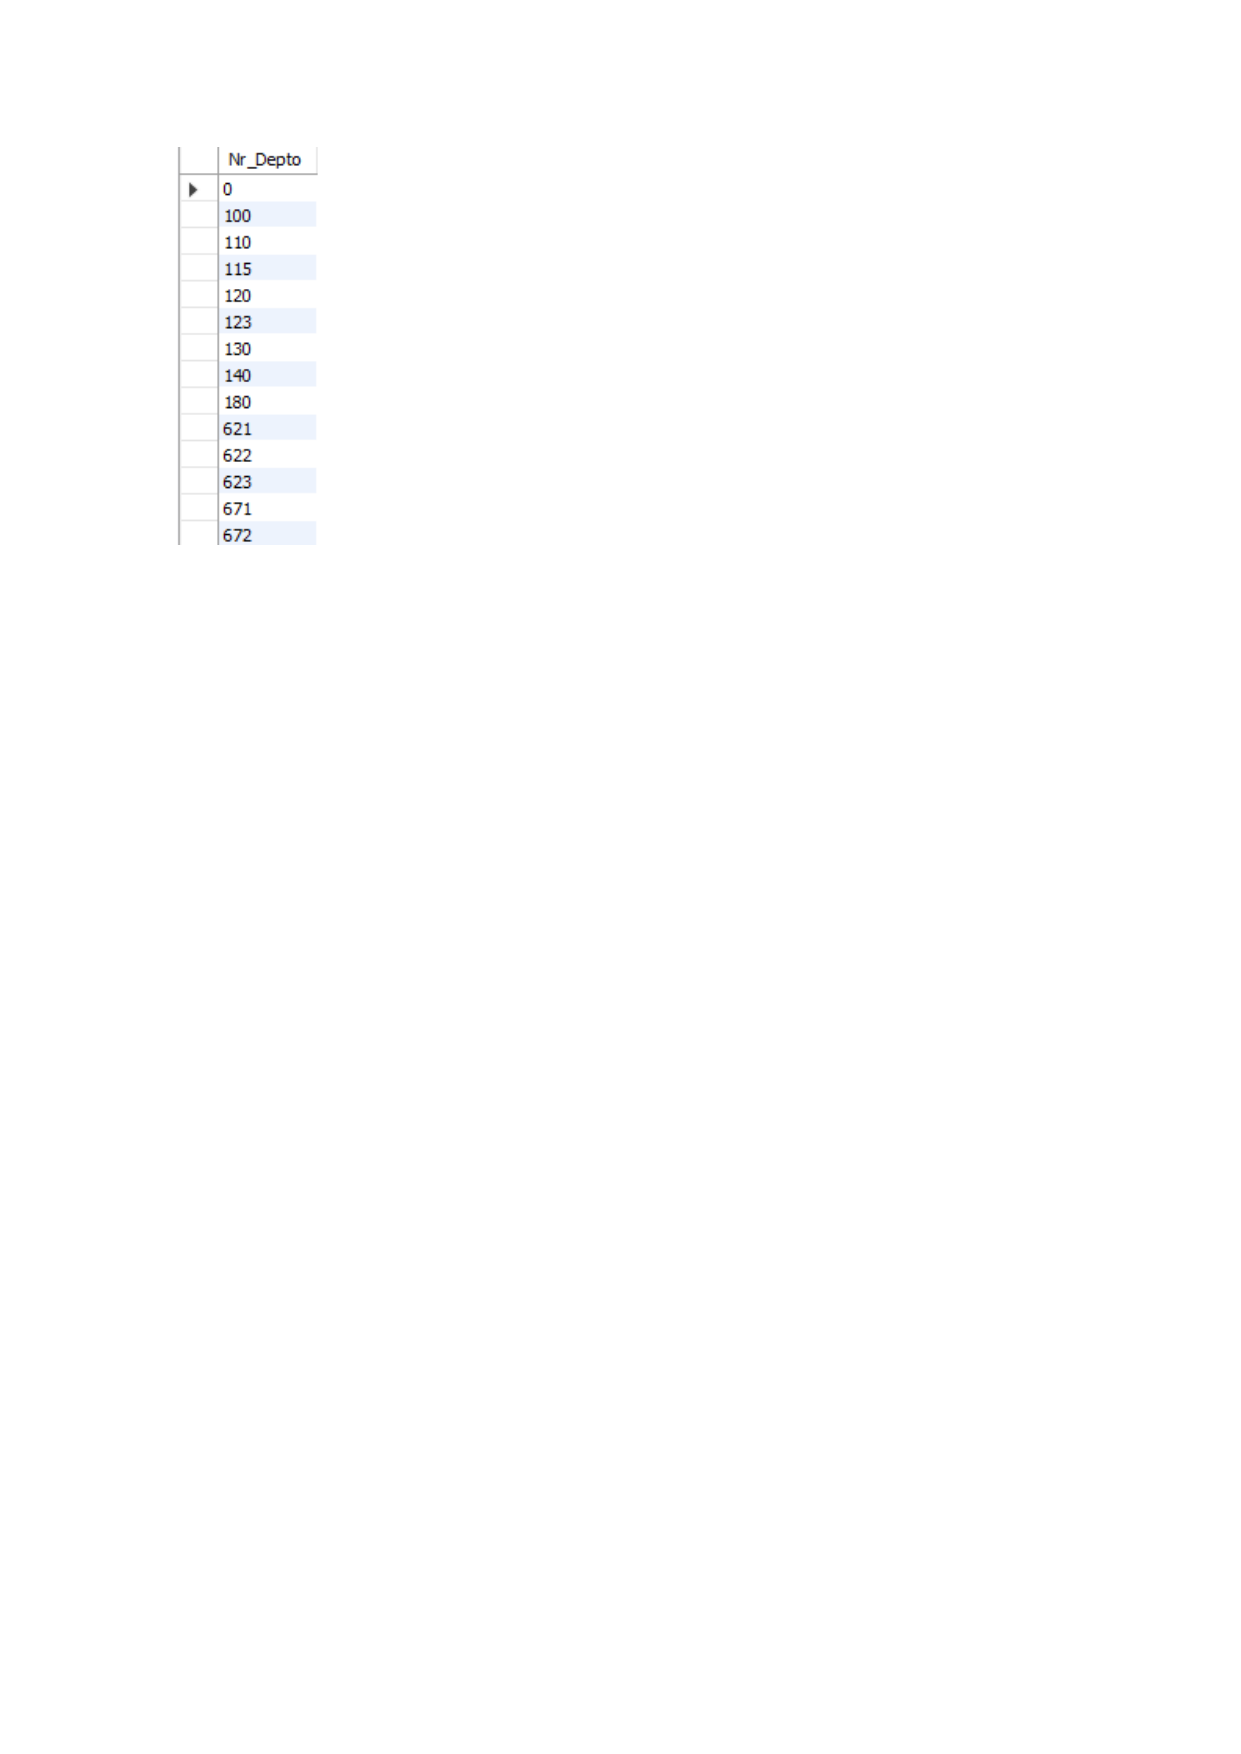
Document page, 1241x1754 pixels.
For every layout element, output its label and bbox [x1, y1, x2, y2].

picture [177, 147, 354, 545]
